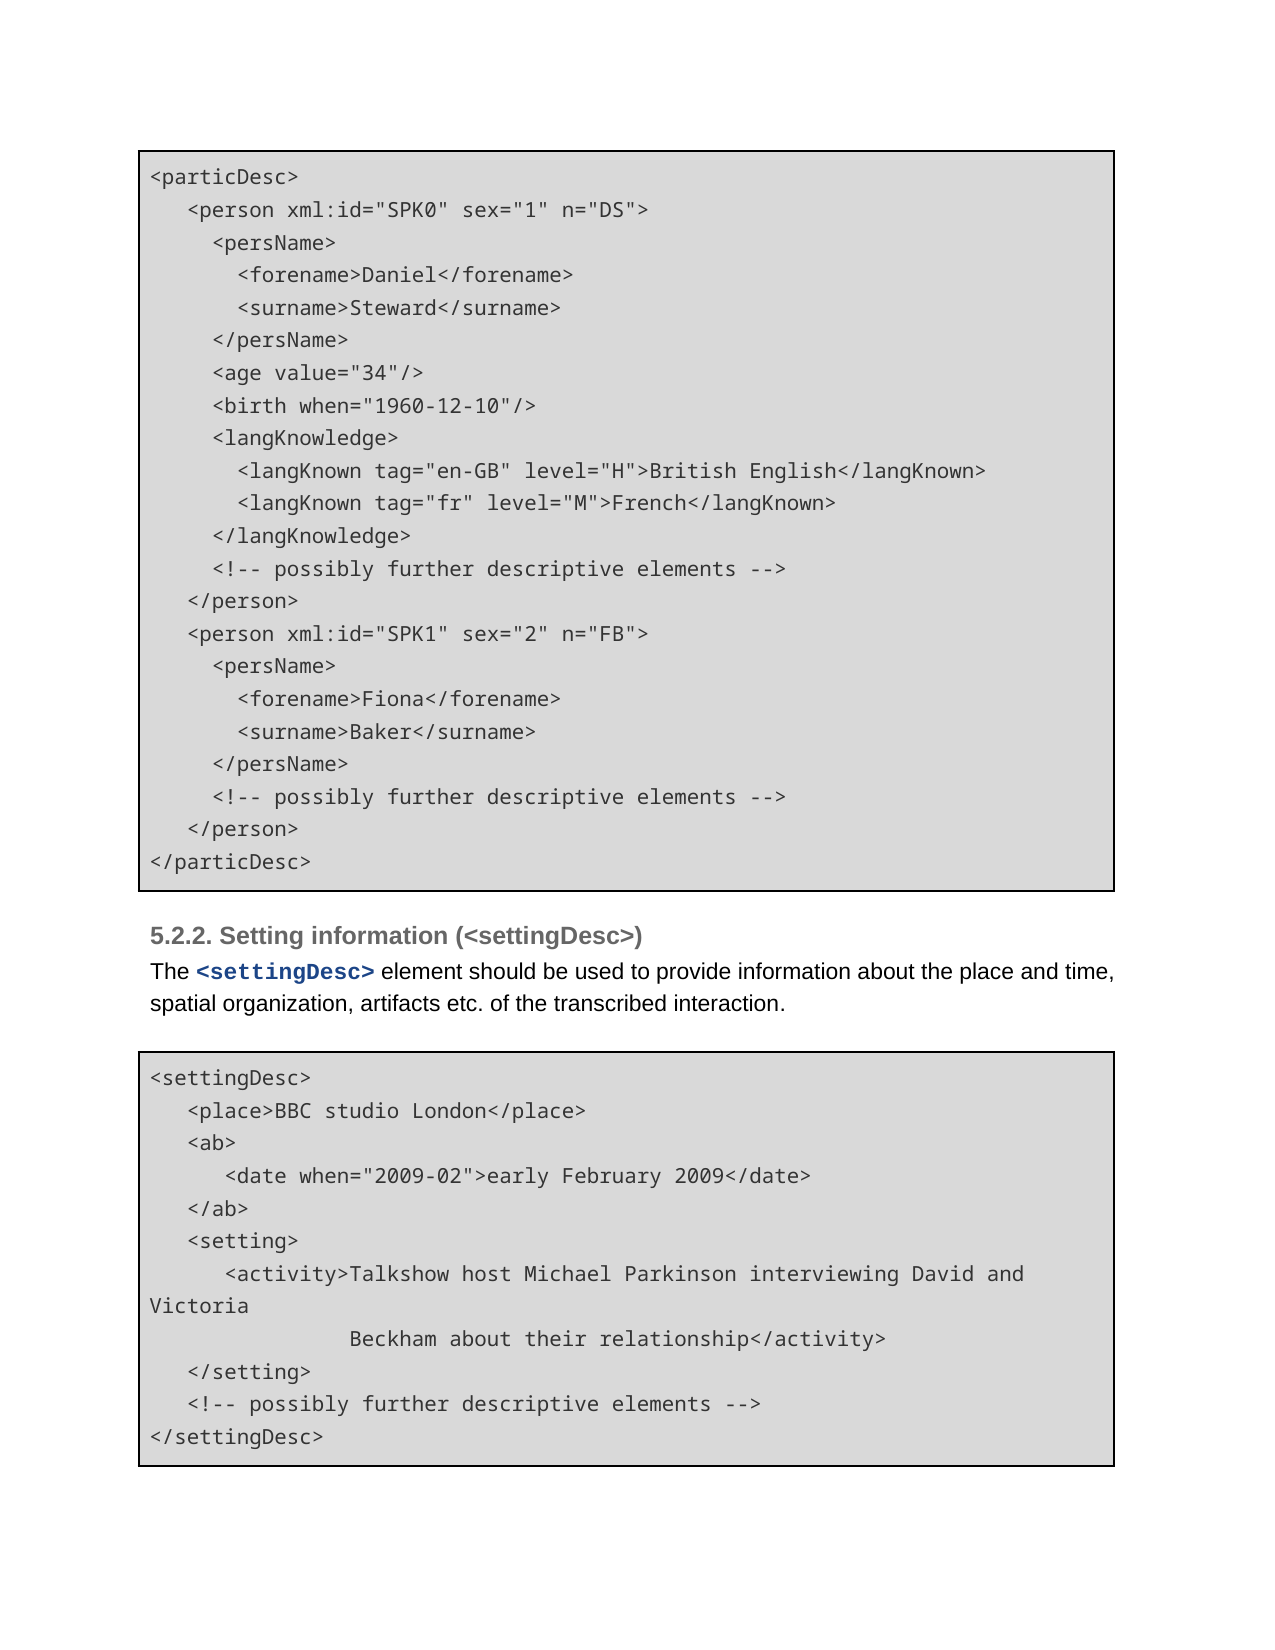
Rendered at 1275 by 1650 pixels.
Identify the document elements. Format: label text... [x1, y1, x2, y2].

table_header <particDesc> <person xml:id="SPK0" sex="1" n="DS"> <persName> <forename>Daniel</forename> <surname>Steward</surname> </persName> <age value="34"/> <birth when="1960-12-10"/> <langKnowledge> <langKnown tag="en-GB" level="H">British English</langKnown> <langKnown tag="fr" level="M">French</langKnown> </langKnowledge> <!-- possibly further descriptive elements --> </person> <person xml:id="SPK1" sex="2" n="FB"> <persName> <forename>Fiona</forename> <surname>Baker</surname> </persName> <!-- possibly further descriptive elements --> </person> </particDesc> [140, 152, 1113, 890]
text The <settingDesc> element should be used to provide information about the place and time, spatial organization, artifacts etc. of the transcribed interaction. [150, 958, 1125, 1017]
subtitle 5.2.2. Setting information (<settingDesc>) [150, 921, 1125, 950]
table_header <settingDesc> <place>BBC studio London</place> <ab> <date when="2009-02">early February 2009</date> </ab> <setting> <activity>Talkshow host Michael Parkinson interviewing David and Victoria Beckham about their relationship</activity> </setting> <!-- possibly further descriptive elements --> </settingDesc> [140, 1053, 1113, 1465]
